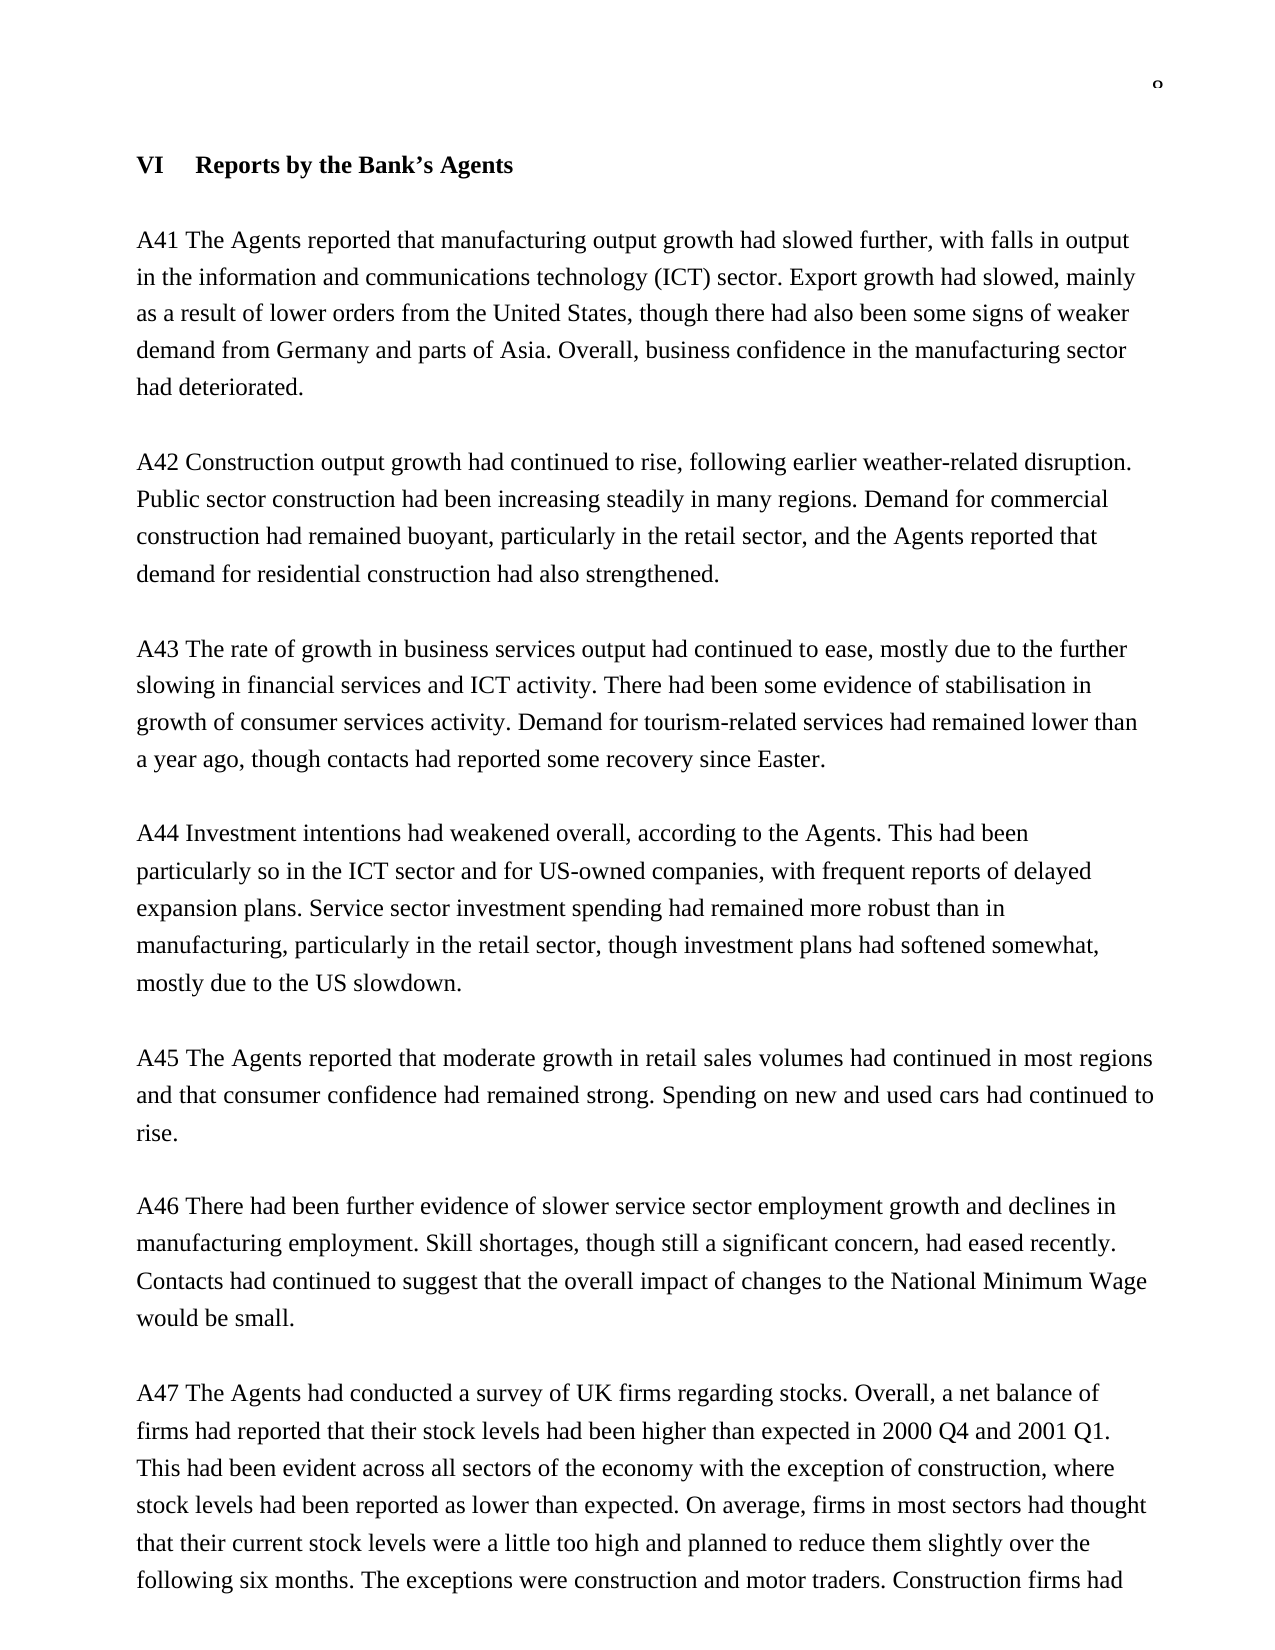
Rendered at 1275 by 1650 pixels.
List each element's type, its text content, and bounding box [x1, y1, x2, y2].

text A47 The Agents had conducted a survey of UK firms regarding stocks. Overall, a net balance of firms had reported that their stock levels had been higher than expected in 2000 Q4 and 2001 Q1. This had been evident across all sectors of the economy with the exception of construction, where stock levels had been reported as lower than expected. On average, firms in most sectors had thought that their current stock levels were a little too high and planned to reduce them slightly over the following six months. The exceptions were construction and motor traders. Construction firms had [136, 1378, 1150, 1594]
text A41 The Agents reported that manufacturing output growth had slowed further, with falls in output in the information and communications technology (ICT) sector. Export growth had slowed, mainly as a result of lower orders from the United States, though there had also been some signs of weaker demand from Germany and parts of Asia. Overall, business confidence in the manufacturing sector had deteriorated. [136, 225, 1145, 401]
text A42 Construction output growth had continued to rise, following earlier weather-related disruption. Public sector construction had been increasing steadily in many regions. Demand for commercial construction had remained buoyant, particularly in the retail sector, and the Agents reported that demand for residential construction had also strengthened. [136, 447, 1145, 587]
text A43 The rate of growth in business services output had continued to ease, mostly due to the further slowing in financial services and ICT activity. There had been some evidence of stabilisation in growth of consumer services activity. Demand for tourism-related services had remained lower than a year ago, though contacts had reported some recovery since Easter. [136, 634, 1145, 773]
text A45 The Agents reported that moderate growth in retail sales volumes had continued in most regions and that consumer confidence had remained strong. Spending on new and used cars had continued to rise. [136, 1043, 1155, 1146]
text A46 There had been further evidence of slower service sector employment growth and declines in manufacturing employment. Skill shortages, though still a significant concern, had eased recently. Contacts had continued to suggest that the overall impact of changes to the National Minimum Wage would be small. [136, 1191, 1155, 1332]
subtitle Reports by the Bank’s Agents [136, 150, 1219, 179]
text A44 Investment intentions had weakened overall, according to the Agents. This had been particularly so in the ICT sector and for US-owned companies, with frequent reports of delayed expansion plans. Service sector investment spending had remained more robust than in manufacturing, particularly in the retail sector, though investment plans had softened somewhat, mostly due to the US slowdown. [136, 818, 1136, 996]
